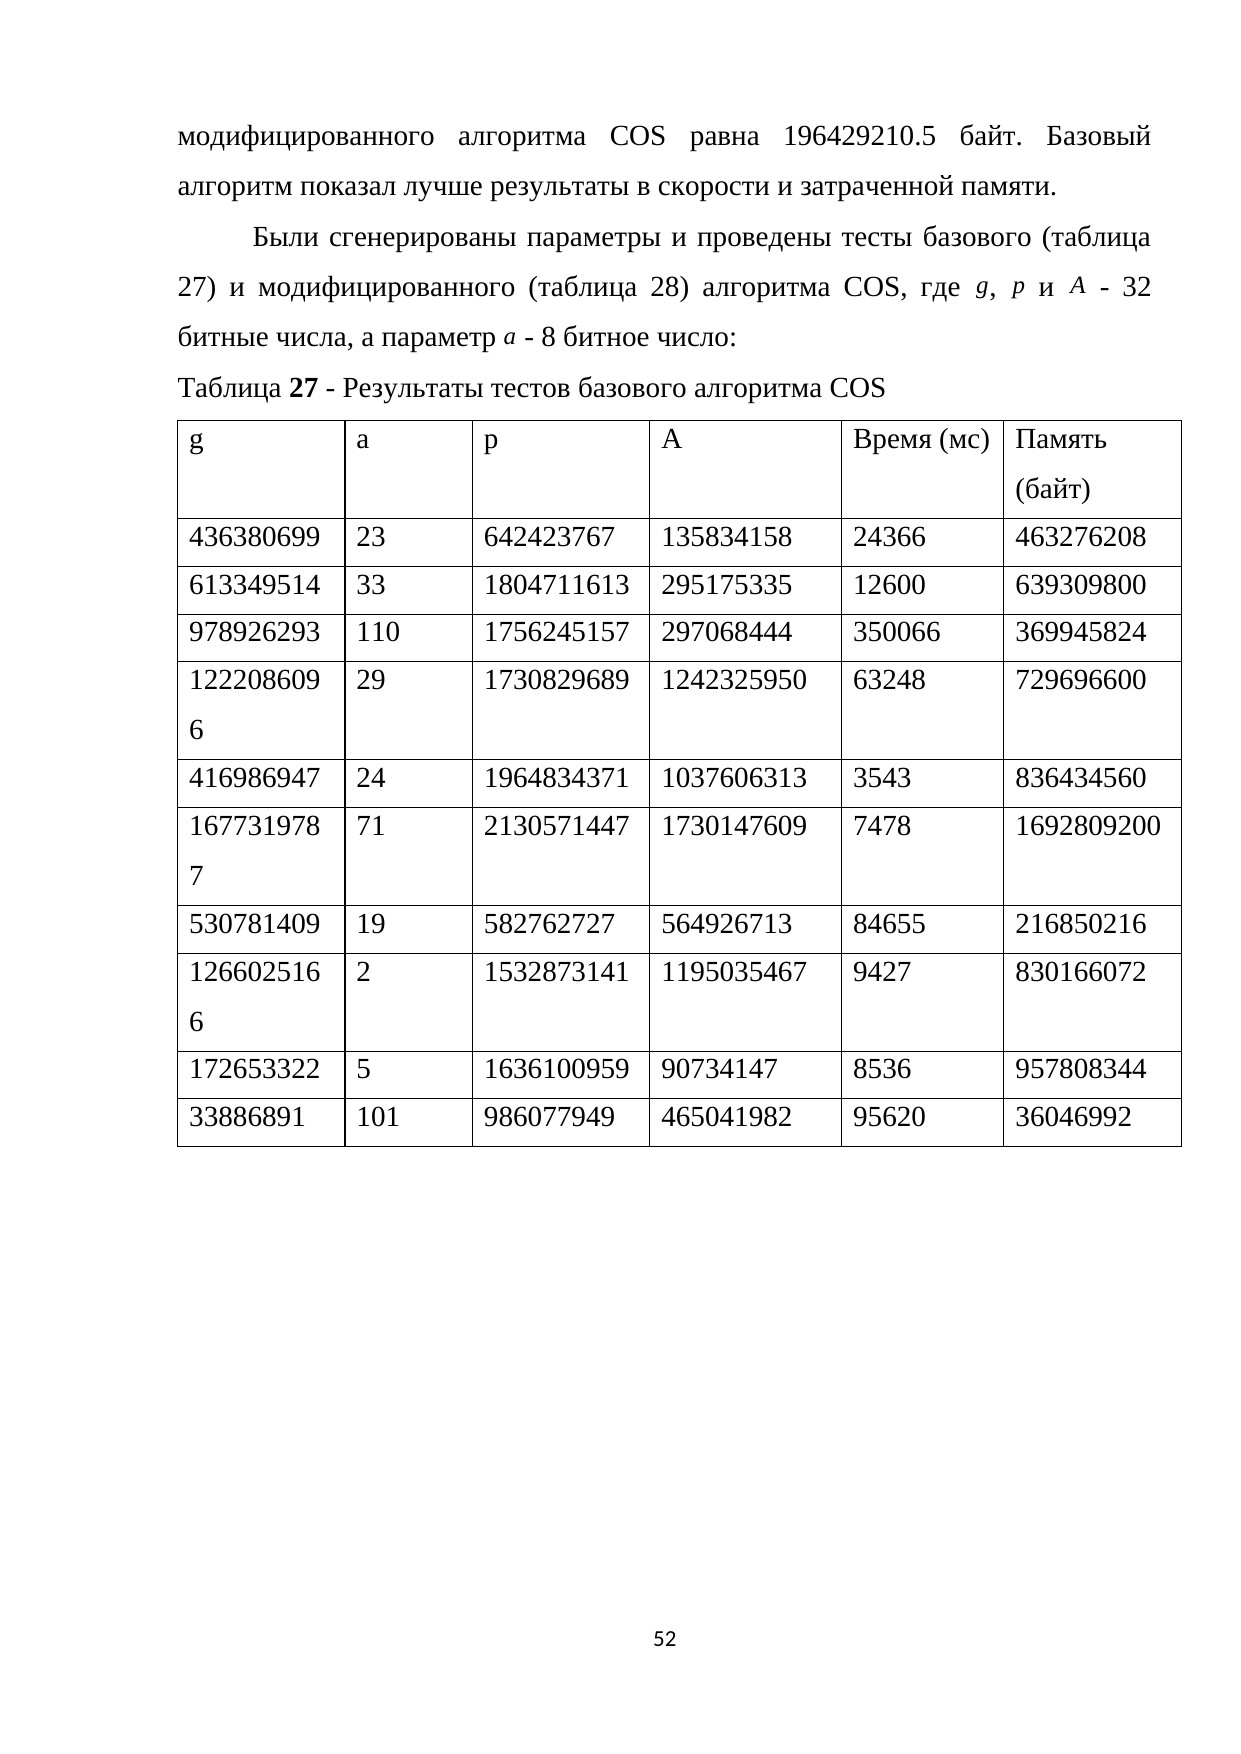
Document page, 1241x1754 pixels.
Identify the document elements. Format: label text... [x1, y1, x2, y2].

table_cell 1037606313 [650, 760, 841, 807]
table_cell 33 [346, 567, 472, 613]
table_cell 836434560 [1004, 760, 1181, 807]
table_cell 12600 [842, 567, 1003, 613]
table_cell 110 [346, 615, 472, 661]
table_cell 24366 [842, 519, 1003, 566]
table_cell 1804711613 [473, 567, 649, 613]
table_cell 463276208 [1004, 519, 1181, 566]
table_cell 71 [346, 808, 472, 905]
table_cell 465041982 [650, 1099, 841, 1146]
table_cell 1242325950 [650, 662, 841, 759]
table_cell 1195035467 [650, 954, 841, 1051]
table_cell 23 [346, 519, 472, 566]
table_cell 1677319787 [178, 808, 344, 905]
table_cell 33886891 [178, 1099, 344, 1146]
table_cell 297068444 [650, 615, 841, 661]
table_cell 436380699 [178, 519, 344, 566]
table_cell 1964834371 [473, 760, 649, 807]
table_cell 416986947 [178, 760, 344, 807]
table_header A [650, 421, 841, 518]
table_cell 216850216 [1004, 906, 1181, 953]
table_cell 564926713 [650, 906, 841, 953]
table_cell 135834158 [650, 519, 841, 566]
table_cell 1636100959 [473, 1052, 649, 1098]
table_cell 642423767 [473, 519, 649, 566]
table_cell 36046992 [1004, 1099, 1181, 1146]
table_cell 84655 [842, 906, 1003, 953]
table_cell 369945824 [1004, 615, 1181, 661]
table_cell 530781409 [178, 906, 344, 953]
table_cell 1532873141 [473, 954, 649, 1051]
table_cell 350066 [842, 615, 1003, 661]
text Были сгенерированы параметры и проведены тесты базового (таблица 27) и модифицированного (таблица 28) алгоритма COS, где , и - 32 битные числа, а параметр - 8 битное число: [177, 219, 1152, 353]
table_cell 1730147609 [650, 808, 841, 905]
table_cell 830166072 [1004, 954, 1181, 1051]
table_cell 63248 [842, 662, 1003, 759]
table_cell 3543 [842, 760, 1003, 807]
table_cell 613349514 [178, 567, 344, 613]
table_cell 7478 [842, 808, 1003, 905]
table_cell 9427 [842, 954, 1003, 1051]
table_cell 1756245157 [473, 615, 649, 661]
table_cell 729696600 [1004, 662, 1181, 759]
table_cell 172653322 [178, 1052, 344, 1098]
table_header a [346, 421, 472, 518]
table_cell 582762727 [473, 906, 649, 953]
table_cell 1266025166 [178, 954, 344, 1051]
table_cell 95620 [842, 1099, 1003, 1146]
table_cell 978926293 [178, 615, 344, 661]
table_cell 90734147 [650, 1052, 841, 1098]
table_cell 19 [346, 906, 472, 953]
table_cell 5 [346, 1052, 472, 1098]
table_cell 8536 [842, 1052, 1003, 1098]
table_cell 24 [346, 760, 472, 807]
table_cell 2 [346, 954, 472, 1051]
table_cell 986077949 [473, 1099, 649, 1146]
table_cell 1222086096 [178, 662, 344, 759]
table_header g [178, 421, 344, 518]
table_header Память (байт) [1004, 421, 1181, 518]
table_cell 1692809200 [1004, 808, 1181, 905]
text Таблица 27 - Результаты тестов базового алгоритма COS [177, 370, 1152, 403]
table_cell 1730829689 [473, 662, 649, 759]
table_cell 957808344 [1004, 1052, 1181, 1098]
table_cell 101 [346, 1099, 472, 1146]
table_header Время (мс) [842, 421, 1003, 518]
table_cell 29 [346, 662, 472, 759]
table_cell 295175335 [650, 567, 841, 613]
table_cell 2130571447 [473, 808, 649, 905]
table_header p [473, 421, 649, 518]
table_cell 639309800 [1004, 567, 1181, 613]
